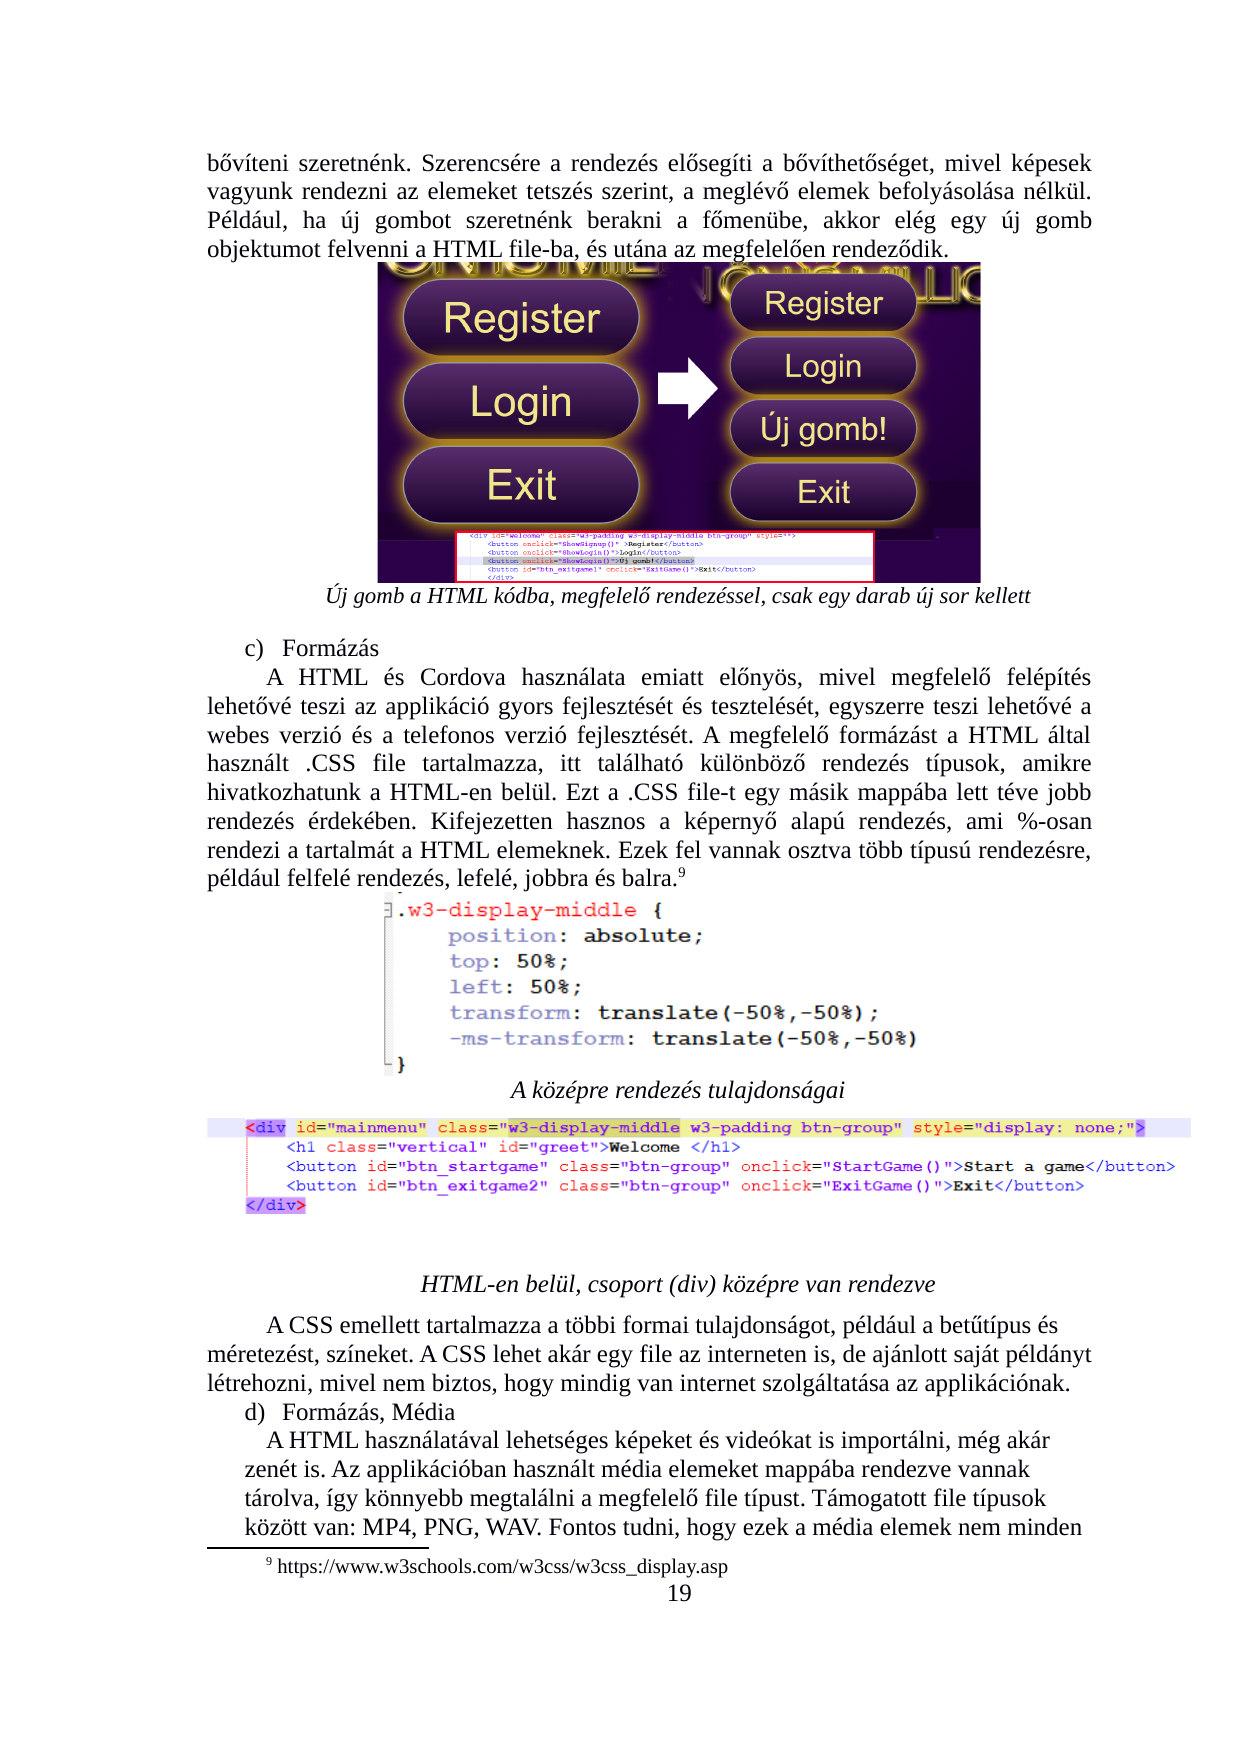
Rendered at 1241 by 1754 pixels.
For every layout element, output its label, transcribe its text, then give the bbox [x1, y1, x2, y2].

text HTML-en belül, csoport (div) középre van rendezve [207, 1269, 1092, 1298]
list Formázás [244, 633, 1092, 662]
picture [377, 262, 981, 583]
picture [384, 892, 974, 1076]
text Új gomb a HTML kódba, megfelelő rendezéssel, csak egy darab új sor kellett [207, 582, 1092, 608]
text A HTML és Cordova használata emiatt előnyös, mivel megfelelő felépítés lehetővé teszi az applikáció gyors fejlesztését és tesztelését, egyszerre teszi lehetővé a webes verzió és a telefonos verzió fejlesztését. A megfelelő formázást a HTML által használt .CSS file tartalmazza, itt található különböző rendezés típusok, amikre hivatkozhatunk a HTML-en belül. Ezt a .CSS file-t egy másik mappába lett téve jobb rendezés érdekében. Kifejezetten hasznos a képernyő alapú rendezés, ami %-osan rendezi a tartalmát a HTML elemeknek. Ezek fel vannak osztva több típusú rendezésre, például felfelé rendezés, lefelé, jobbra és balra. [207, 662, 1092, 892]
text A középre rendezés tulajdonságai [207, 1075, 1092, 1104]
picture [206, 1116, 1190, 1214]
list Formázás, Média [244, 1397, 1092, 1425]
text A CSS emellett tartalmazza a többi formai tulajdonságot, például a betűtípus és méretezést, színeket. A CSS lehet akár egy file az interneten is, de ajánlott saját példányt létrehozni, mivel nem biztos, hogy mindig van internet szolgáltatása az applikációnak. [207, 1310, 1092, 1397]
